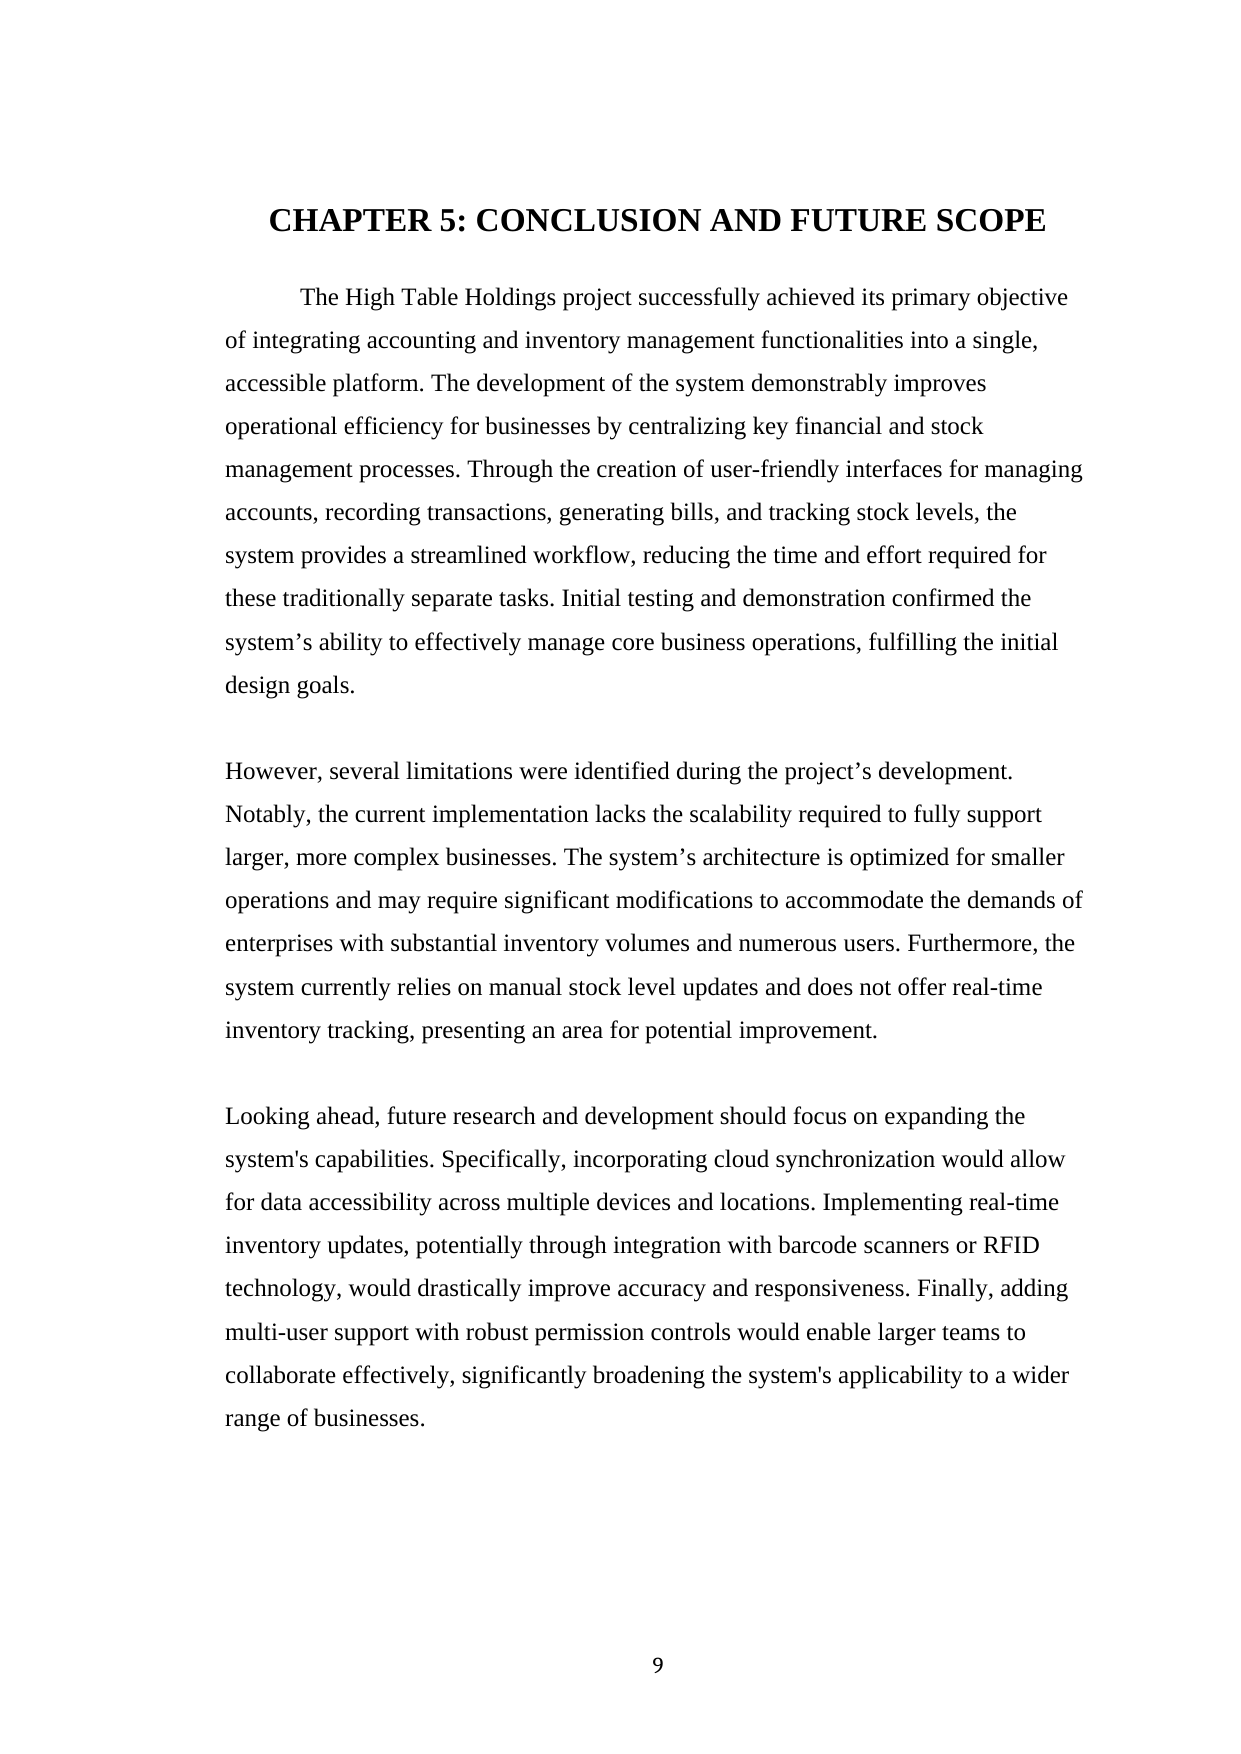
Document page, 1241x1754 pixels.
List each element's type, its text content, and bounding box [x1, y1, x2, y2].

text The High Table Holdings project successfully achieved its primary objective of integrating accounting and inventory management functionalities into a single, accessible platform. The development of the system demonstrably improves operational efficiency for businesses by centralizing key financial and stock management processes. Through the creation of user-friendly interfaces for managing accounts, recording transactions, generating bills, and tracking stock levels, the system provides a streamlined workflow, reducing the time and effort required for these traditionally separate tasks. Initial testing and demonstration confirmed the system’s ability to effectively manage core business operations, fulfilling the initial design goals. However, several limitations were identified during the project’s development. Notably, the current implementation lacks the scalability required to fully support larger, more complex businesses. The system’s architecture is optimized for smaller operations and may require significant modifications to accommodate the demands of enterprises with substantial inventory volumes and numerous users. Furthermore, the system currently relies on manual stock level updates and does not offer real-time inventory tracking, presenting an area for potential improvement. Looking ahead, future research and development should focus on expanding the system's capabilities. Specifically, incorporating cloud synchronization would allow for data accessibility across multiple devices and locations. Implementing real-time inventory updates, potentially through integration with barcode scanners or RFID technology, would drastically improve accuracy and responsiveness. Finally, adding multi-user support with robust permission controls would enable larger teams to collaborate effectively, significantly broadening the system's applicability to a wider range of businesses. [225, 282, 1090, 1432]
text CHAPTER 5: CONCLUSION AND FUTURE SCOPE [225, 200, 1090, 238]
